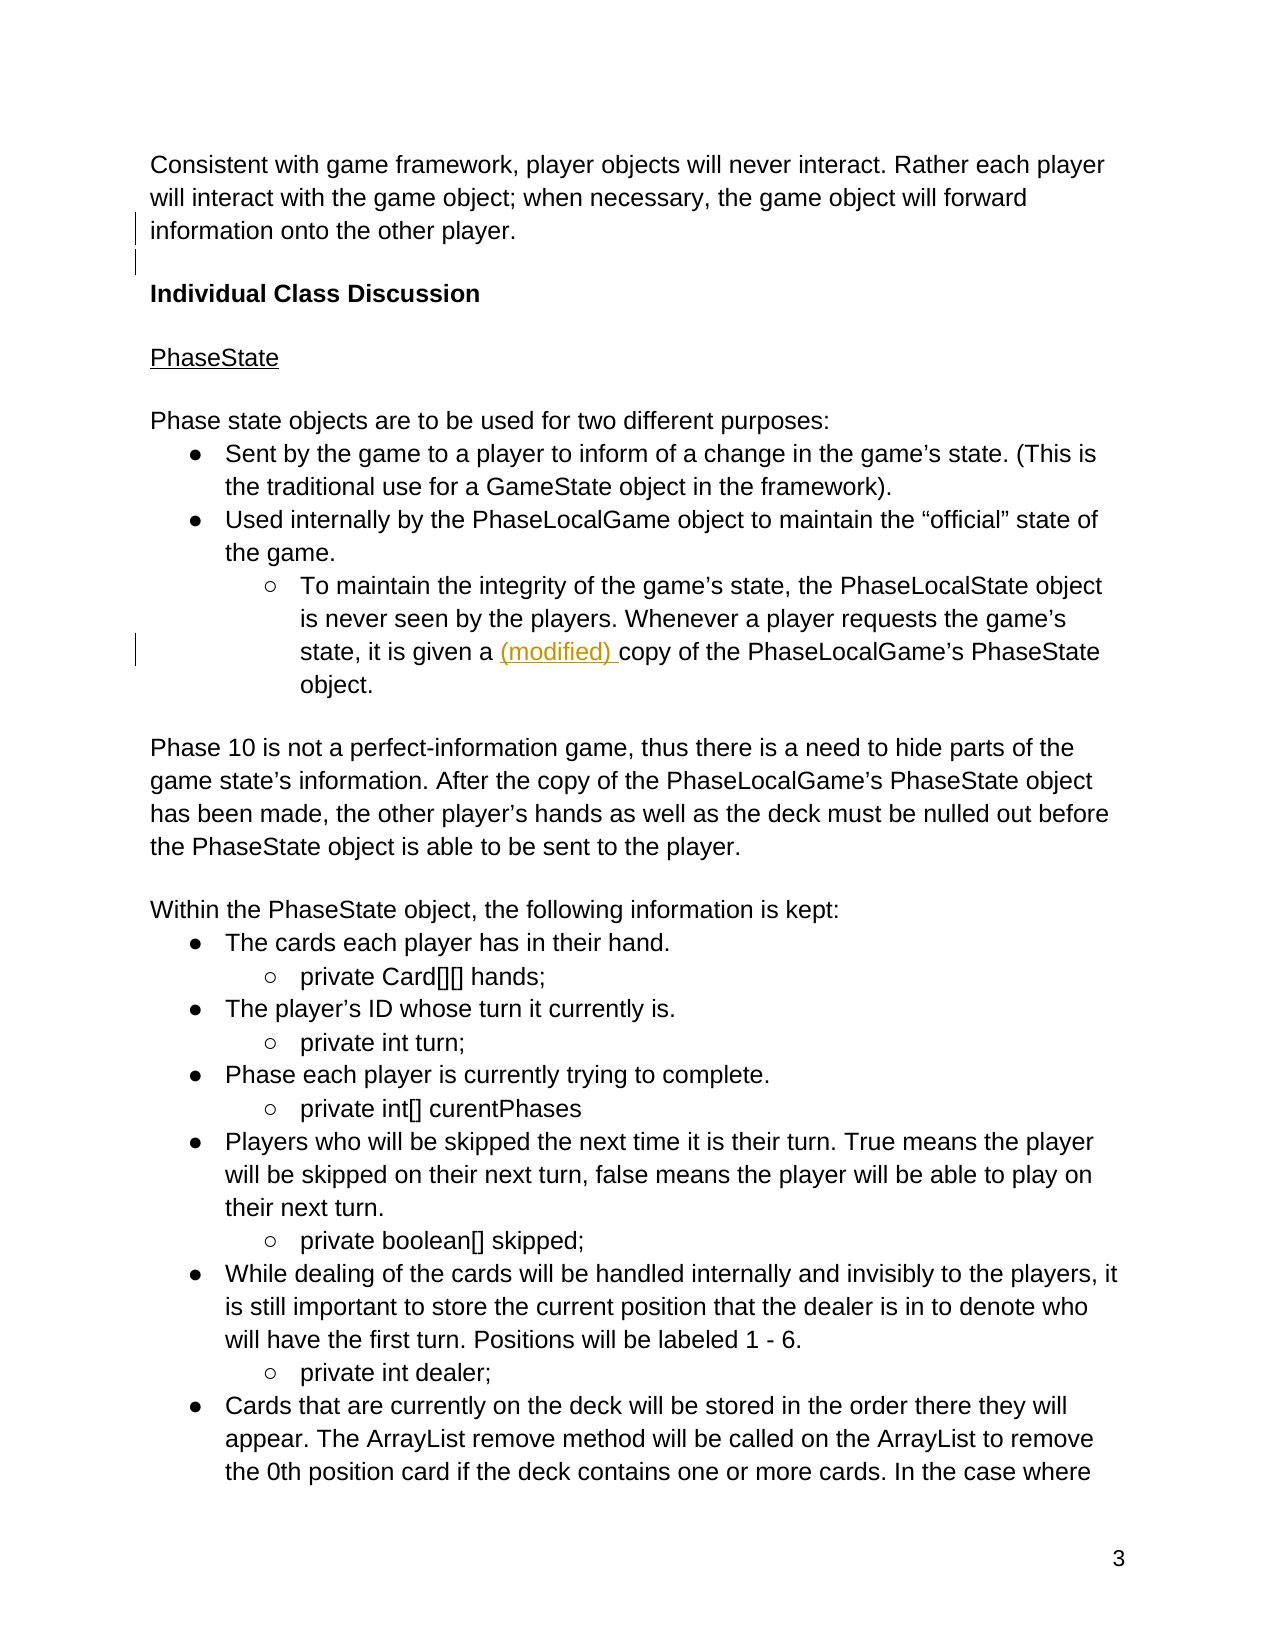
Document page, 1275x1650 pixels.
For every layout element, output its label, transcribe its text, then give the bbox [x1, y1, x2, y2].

text Phase state objects are to be used for two different purposes: [150, 406, 1125, 434]
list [188, 1391, 1125, 1486]
list private int turn; [263, 1027, 1125, 1056]
list Players who will be skipped the next time it is their turn. True means the player will be skipped on their next turn, false means the player will be able to play on their next turn. [188, 1127, 1125, 1221]
list private boolean[] skipped; [263, 1226, 1125, 1254]
list The player’s ID whose turn it currently is. [188, 994, 1125, 1023]
list Sent by the game to a player to inform of a change in the game’s state. (This is the traditional use for a GameState object in the framework). [188, 439, 1125, 501]
text Phase 10 is not a perfect-information game, thus there is a need to hide parts of the game state’s information. After the copy of the PhaseLocalGame’s PhaseState object has been made, the other player’s hands as well as the deck must be nulled out before the PhaseState object is able to be sent to the player. [150, 733, 1125, 861]
text Consistent with game framework, player objects will never interact. Rather each player will interact with the game object; when necessary, the game object will forward information onto the other player. [150, 150, 1125, 245]
list Used internally by the PhaseLocalGame object to maintain the “official” state of the game. [188, 505, 1125, 567]
list While dealing of the cards will be handled internally and invisibly to the players, it is still important to store the current position that the dealer is in to denote who will have the first turn. Positions will be labeled 1 - 6. [188, 1259, 1125, 1353]
list private int dealer; [263, 1358, 1125, 1386]
text Within the PhaseState object, the following information is kept: [150, 895, 1125, 924]
list Phase each player is currently trying to complete. [188, 1061, 1125, 1089]
list To maintain the integrity of the game’s state, the PhaseLocalState object is never seen by the players. Whenever a player requests the game’s state, it is given a copy of the PhaseLocalGame’s PhaseState object. [263, 571, 1125, 699]
text Individual Class Discussion [150, 279, 1125, 308]
list The cards each player has in their hand. [188, 928, 1125, 957]
list private Card[][] hands; [263, 961, 1125, 990]
list private int[] curentPhases [263, 1093, 1125, 1122]
text PhaseState [150, 342, 1125, 371]
